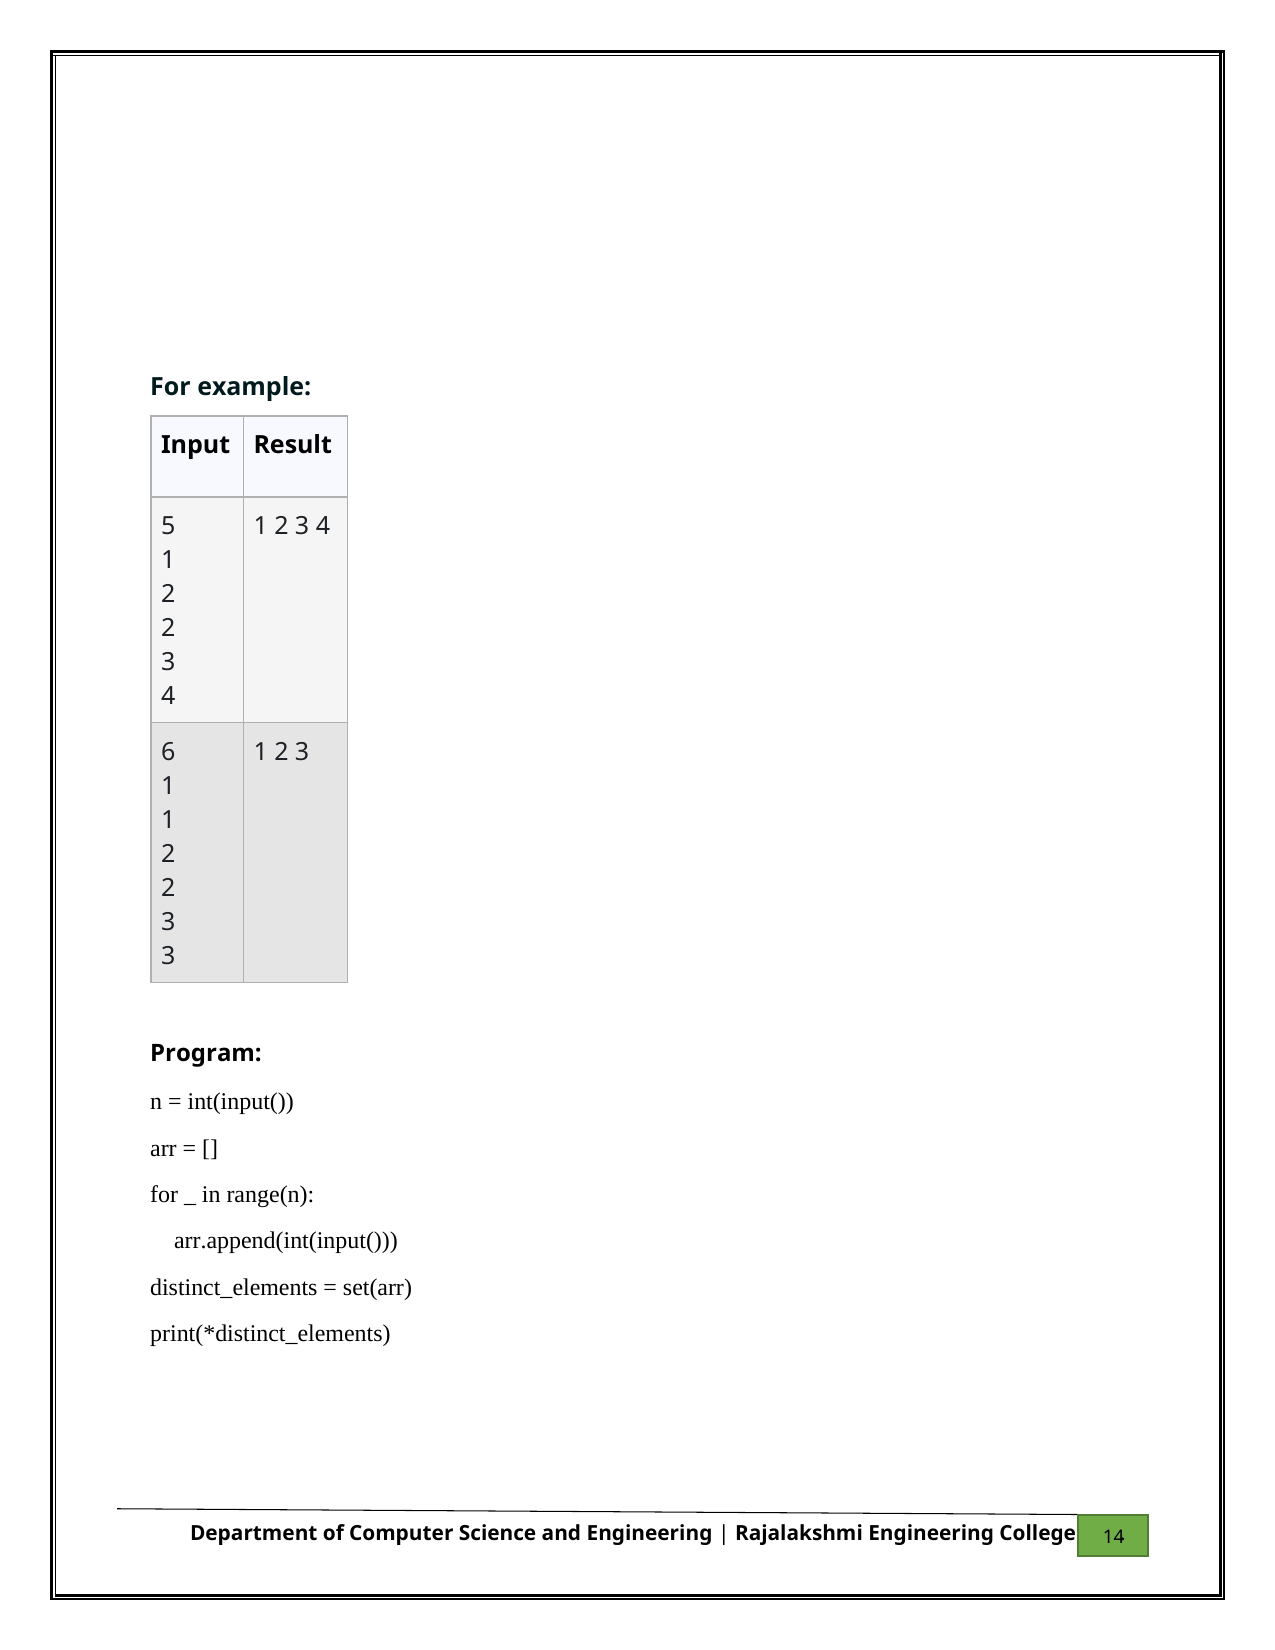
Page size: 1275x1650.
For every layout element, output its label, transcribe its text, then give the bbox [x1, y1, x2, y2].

text for _ in range(n): [150, 1180, 1125, 1208]
text Program: [150, 1035, 1125, 1068]
text arr = [] [150, 1134, 1125, 1161]
table_cell 1 2 3 [244, 723, 347, 982]
text n = int(input()) [150, 1087, 1125, 1115]
table_cell 5 1 2 2 3 4 [152, 498, 243, 722]
text print(*distinct_elements) [150, 1319, 1125, 1347]
text arr.append(int(input())) [150, 1227, 1125, 1254]
table_cell 1 2 3 4 [244, 498, 347, 722]
text For example: [150, 369, 1125, 403]
table_header Input [152, 417, 243, 496]
table_header Result [244, 417, 347, 496]
table_cell 6 1 1 2 2 3 3 [152, 723, 243, 982]
text distinct_elements = set(arr) [150, 1273, 1125, 1301]
